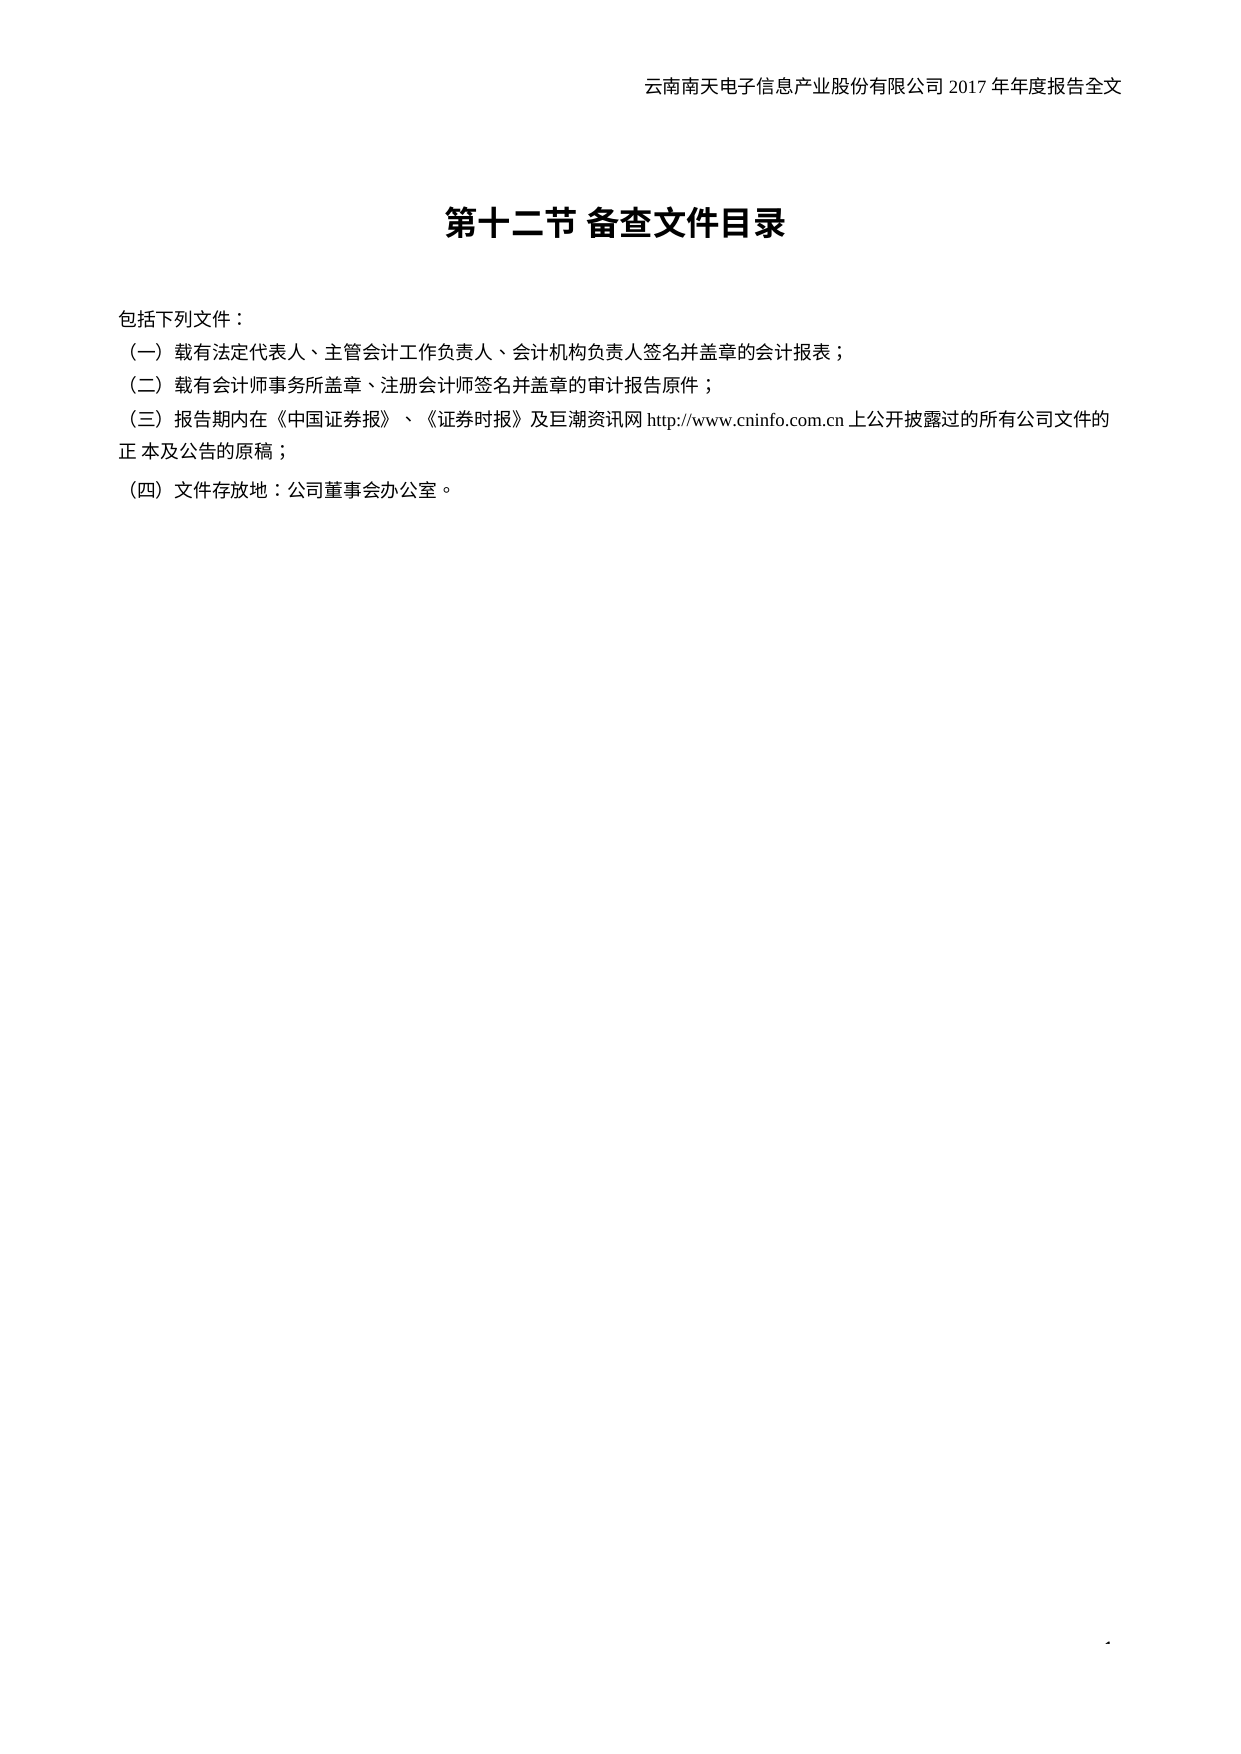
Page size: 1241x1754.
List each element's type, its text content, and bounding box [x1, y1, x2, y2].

text （二）载有会计师事务所盖章、注册会计师签名并盖章的审计报告原件； [118, 373, 1138, 398]
text （一）载有法定代表人、主管会计工作负责人、会计机构负责人签名并盖章的会计报表； [118, 339, 1138, 365]
text （四）文件存放地：公司董事会办公室。 [118, 477, 1138, 503]
subtitle 第十二节 备查文件目录 [444, 200, 1138, 246]
text 包括下列文件： [118, 306, 1138, 331]
text （三）报告期内在《中国证券报》、《证券时报》及巨潮资讯网http://www.cninfo.com.cn上公开披露过的所有公司文件的正 本及公告的原稿； [118, 406, 1124, 463]
